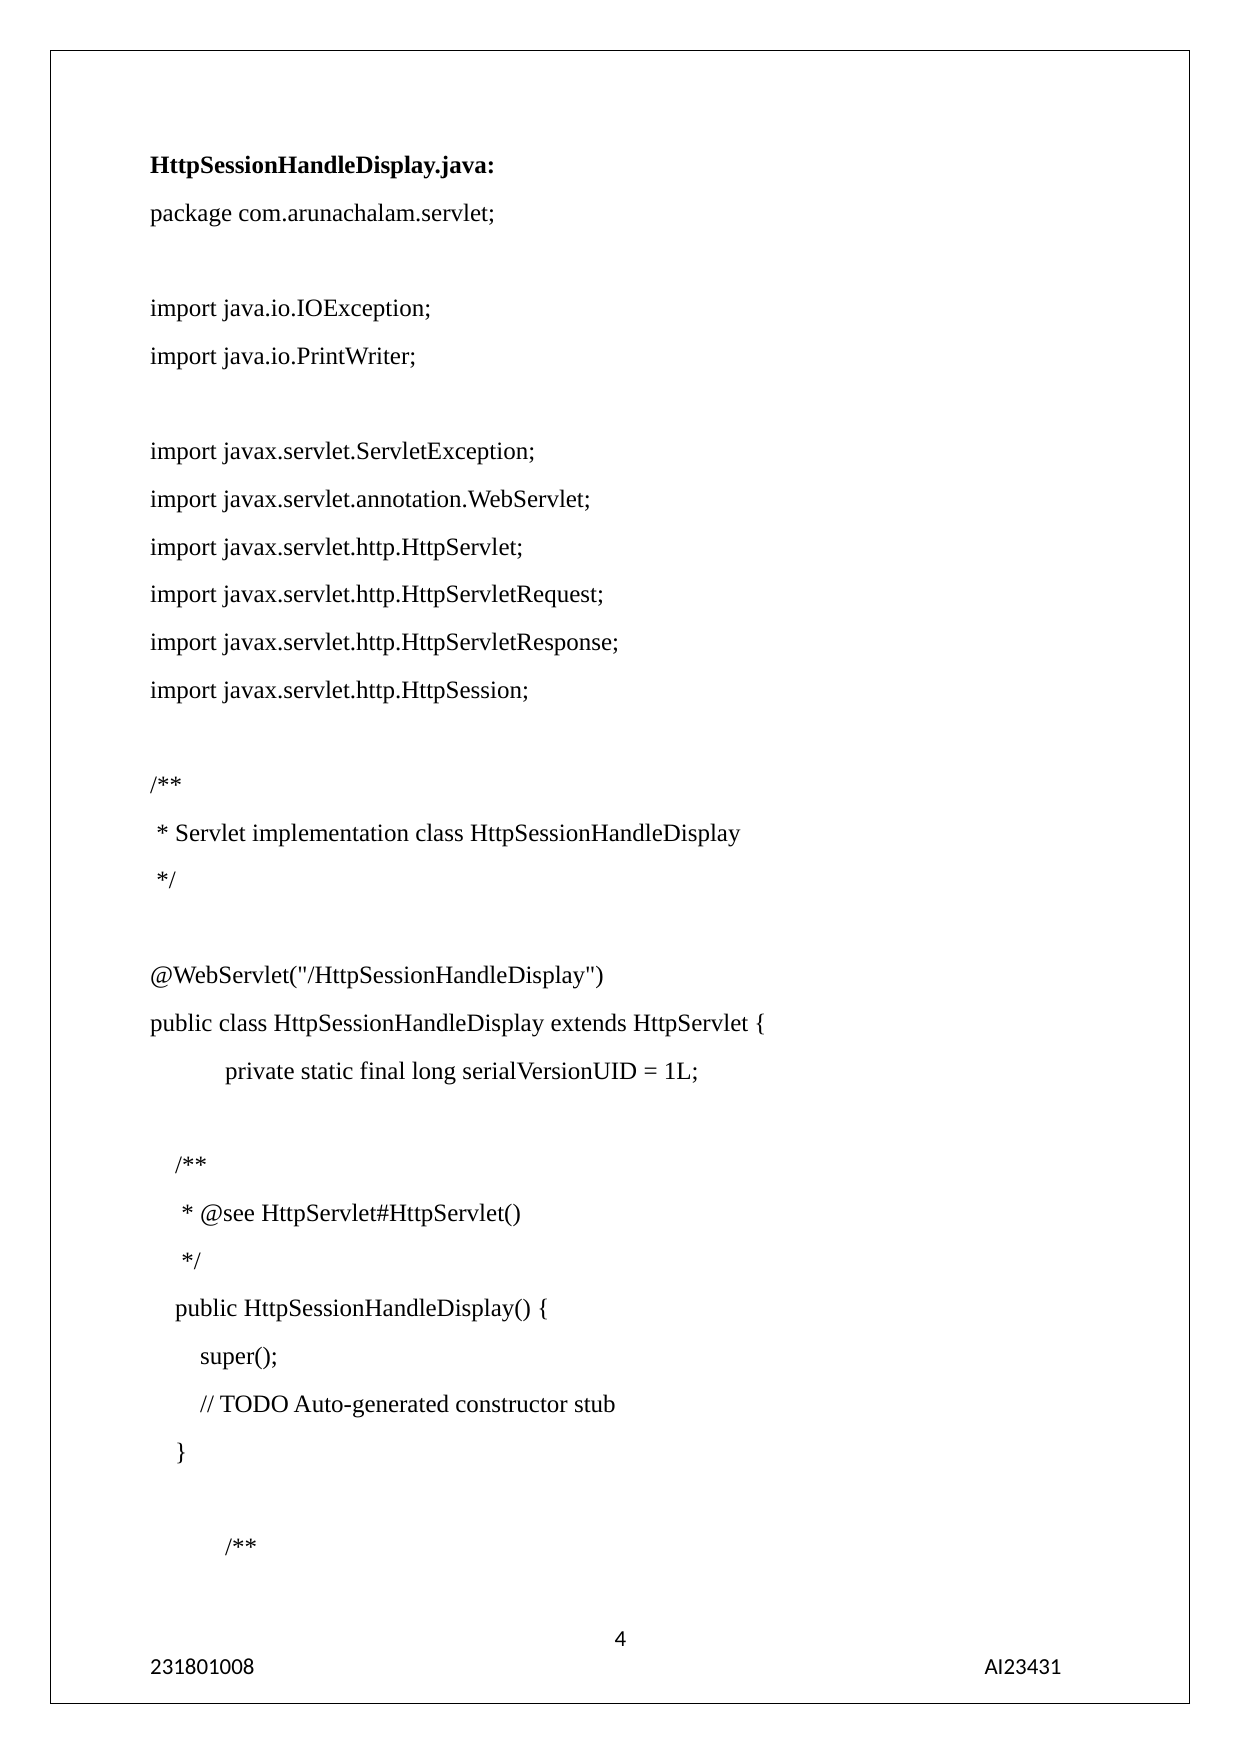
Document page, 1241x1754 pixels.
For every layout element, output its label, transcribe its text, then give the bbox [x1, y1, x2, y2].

text package com.arunachalam.servlet; [150, 198, 1090, 226]
text super(); [150, 1341, 1090, 1370]
text @WebServlet("/HttpSessionHandleDisplay") [150, 960, 1090, 989]
text * @see HttpServlet#HttpServlet() [150, 1198, 1090, 1227]
text /** [150, 1532, 1090, 1561]
text /** [150, 770, 1090, 799]
text public class HttpSessionHandleDisplay extends HttpServlet { [150, 1008, 1090, 1037]
text */ [150, 1246, 1090, 1274]
text * Servlet implementation class HttpSessionHandleDisplay [150, 818, 1090, 847]
text import javax.servlet.http.HttpSession; [150, 675, 1090, 703]
text public HttpSessionHandleDisplay() { [150, 1293, 1090, 1322]
text HttpSessionHandleDisplay.java: [150, 150, 1090, 179]
text import javax.servlet.http.HttpServletRequest; [150, 579, 1090, 608]
text import java.io.PrintWriter; [150, 341, 1090, 369]
text import javax.servlet.http.HttpServlet; [150, 532, 1090, 560]
text import javax.servlet.ServletException; [150, 436, 1090, 465]
text private static final long serialVersionUID = 1L; [150, 1056, 1090, 1084]
text */ [150, 866, 1090, 894]
text // TODO Auto-generated constructor stub [150, 1389, 1090, 1418]
text import java.io.IOException; [150, 293, 1090, 322]
text import javax.servlet.annotation.WebServlet; [150, 484, 1090, 513]
text } [150, 1437, 1090, 1465]
text import javax.servlet.http.HttpServletResponse; [150, 627, 1090, 656]
text /** [150, 1150, 1090, 1179]
